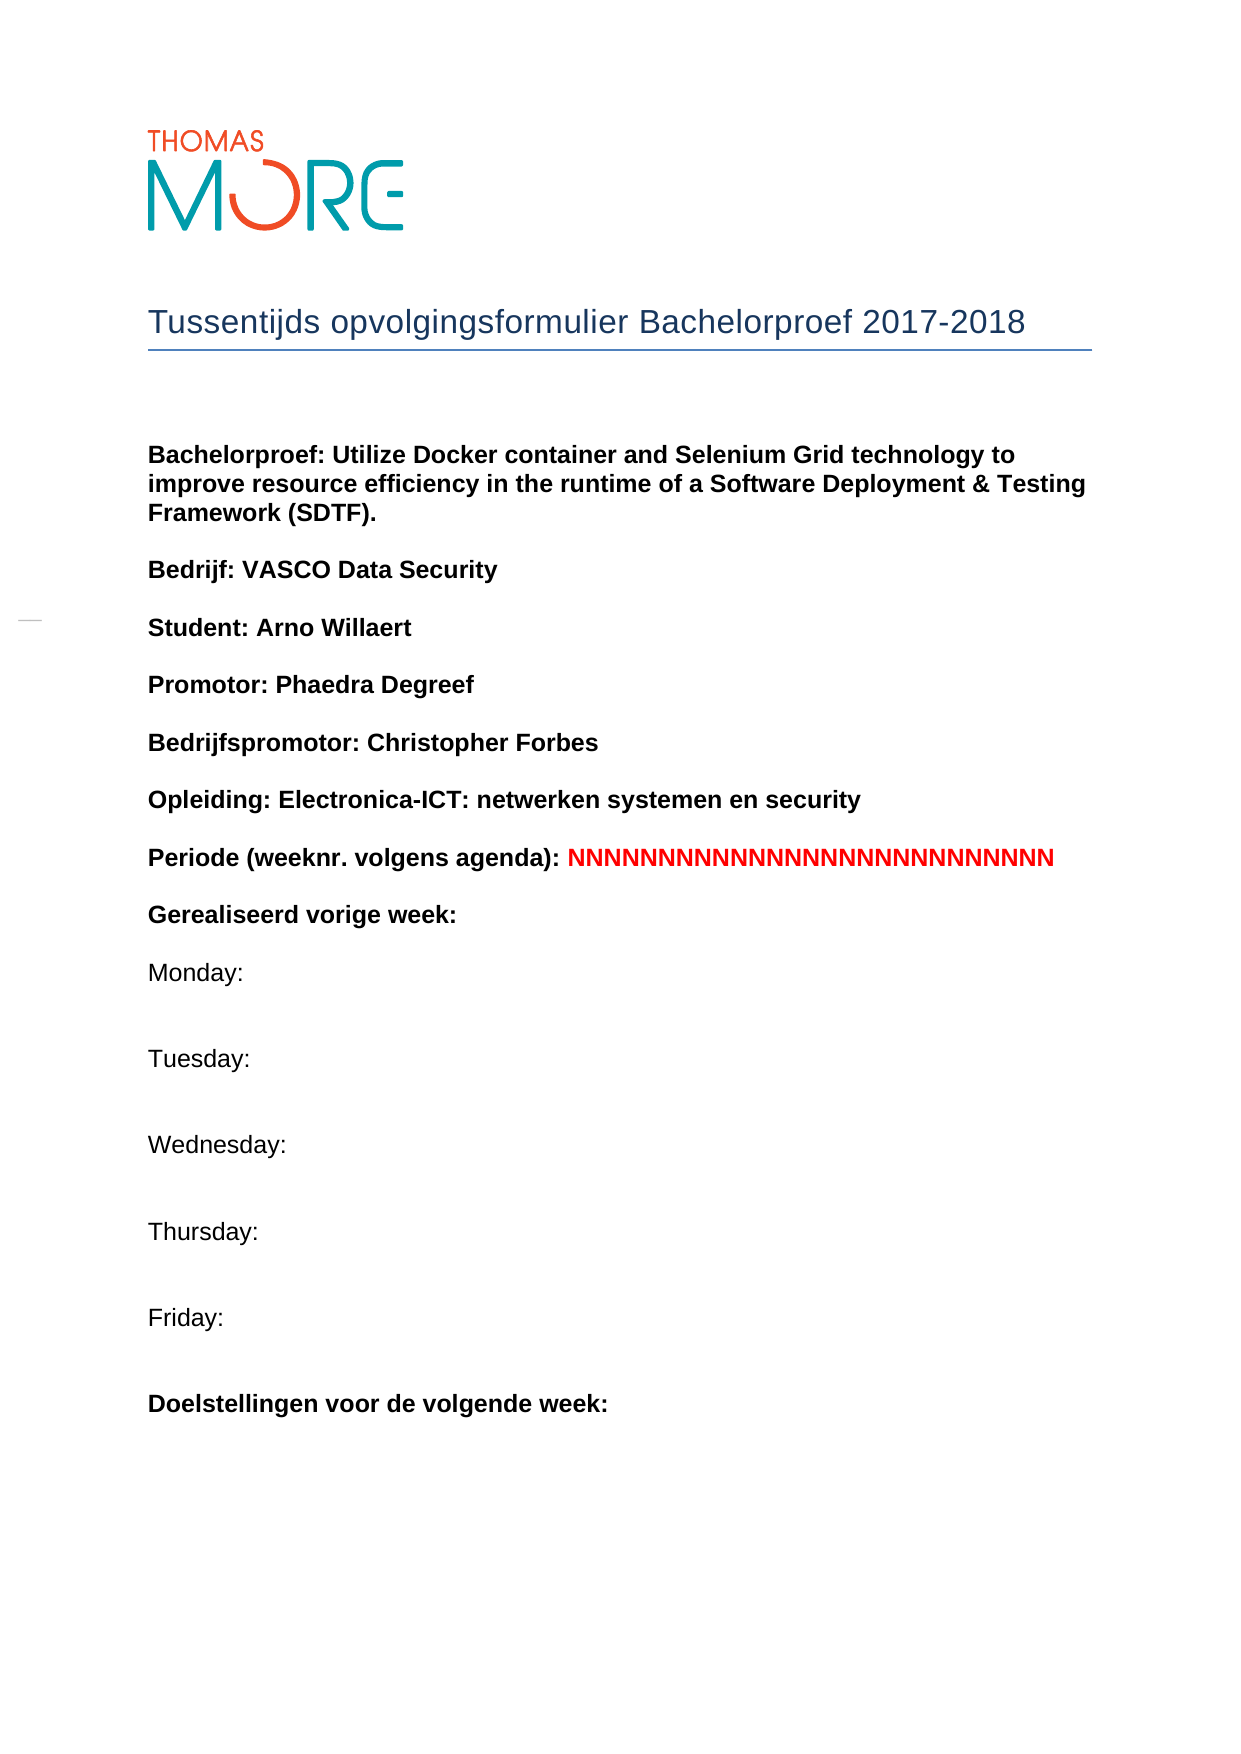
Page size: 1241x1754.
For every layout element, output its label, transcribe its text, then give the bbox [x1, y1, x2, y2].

text Student: Arno Willaert [148, 613, 1092, 641]
text Promotor: Phaedra Degreef [148, 670, 1092, 699]
text Tuesday: [148, 1044, 1092, 1073]
text Periode (weeknr. volgens agenda): NNNNNNNNNNNNNNNNNNNNNNNNNNN [148, 843, 1092, 871]
title Tussentijds opvolgingsformulier Bachelorproef 2017-2018 [148, 303, 1092, 349]
text Bedrijf: VASCO Data Security [148, 555, 1092, 584]
text Gerealiseerd vorige week: [148, 900, 1092, 929]
text Monday: [148, 958, 1092, 986]
text Bachelorproef: Utilize Docker container and Selenium Grid technology to improve resource efficiency in the runtime of a Software Deployment & Testing Framework (SDTF). [148, 440, 1092, 526]
text Bedrijfspromotor: Christopher Forbes [148, 728, 1092, 756]
text Thursday: [148, 1216, 1092, 1245]
text Friday: [148, 1303, 1092, 1331]
text Opleiding: Electronica-ICT: netwerken systemen en security [148, 785, 1092, 814]
text Doelstellingen voor de volgende week: [148, 1389, 1092, 1418]
text Wednesday: [148, 1130, 1092, 1159]
